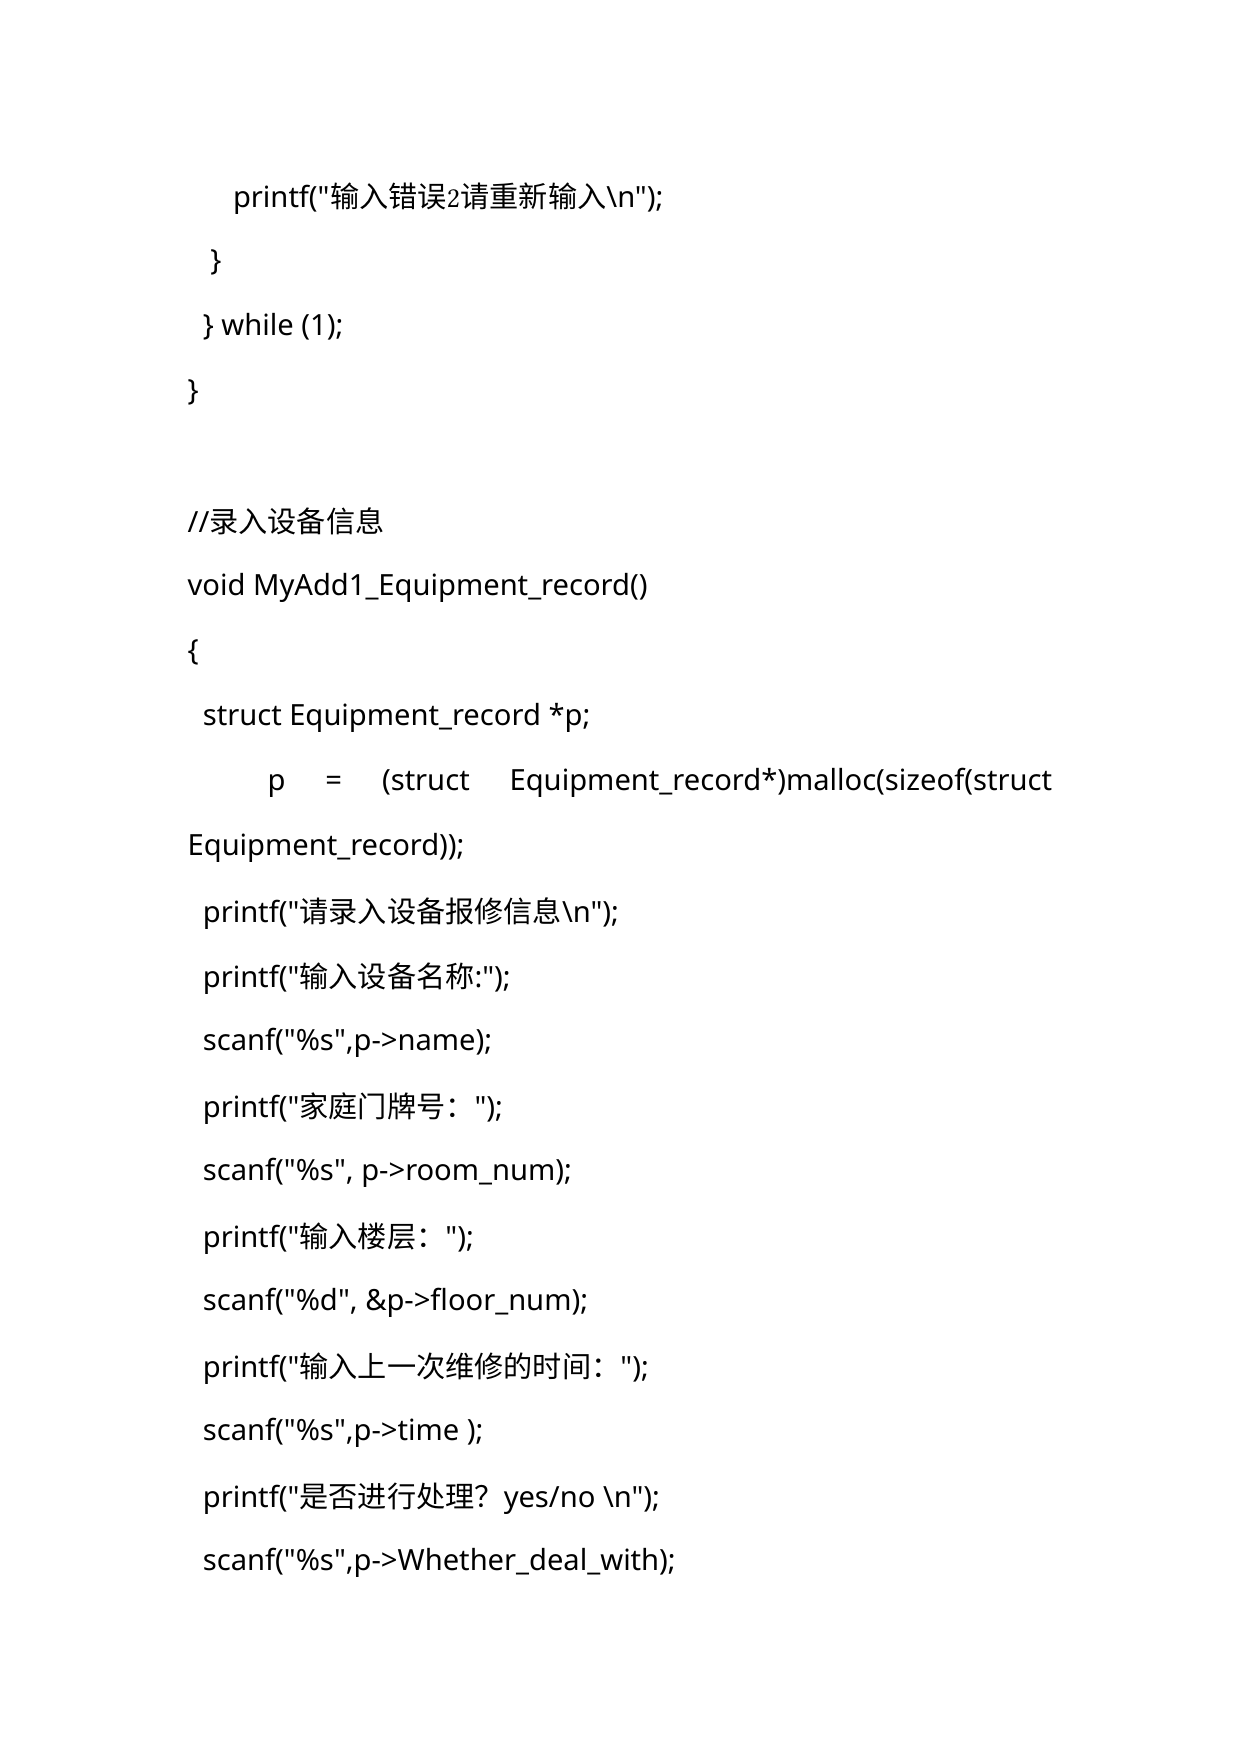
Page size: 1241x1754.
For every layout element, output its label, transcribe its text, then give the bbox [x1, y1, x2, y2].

text struct Equipment_record *p; [187, 682, 1053, 747]
text printf("输入上一次维修的时间："); [187, 1332, 1053, 1397]
text printf("请录入设备报修信息\n"); [187, 877, 1053, 942]
text printf("家庭门牌号："); [187, 1072, 1053, 1137]
text { [187, 617, 1053, 682]
text printf("输入错误请重新输入\n"); [187, 162, 1053, 227]
text scanf("%s", p->room_num); [187, 1137, 1053, 1202]
text scanf("%d", &p->floor_num); [187, 1267, 1053, 1332]
text //录入设备信息 [187, 487, 1053, 552]
text scanf("%s",p->Whether_deal_with); [187, 1527, 1053, 1592]
text printf("输入楼层："); [187, 1202, 1053, 1267]
text void MyAdd1_Equipment_record() [187, 552, 1053, 617]
text } [187, 227, 1053, 292]
text printf("输入设备名称:"); [187, 942, 1053, 1007]
text printf("是否进行处理？yes/no \n"); [187, 1462, 1053, 1527]
text } while (1); [187, 292, 1053, 357]
text scanf("%s",p->name); [187, 1007, 1053, 1072]
text } [187, 357, 1053, 422]
text p = (struct Equipment_record*)malloc(sizeof(struct Equipment_record)); [187, 747, 1053, 877]
text scanf("%s",p->time ); [187, 1397, 1053, 1462]
